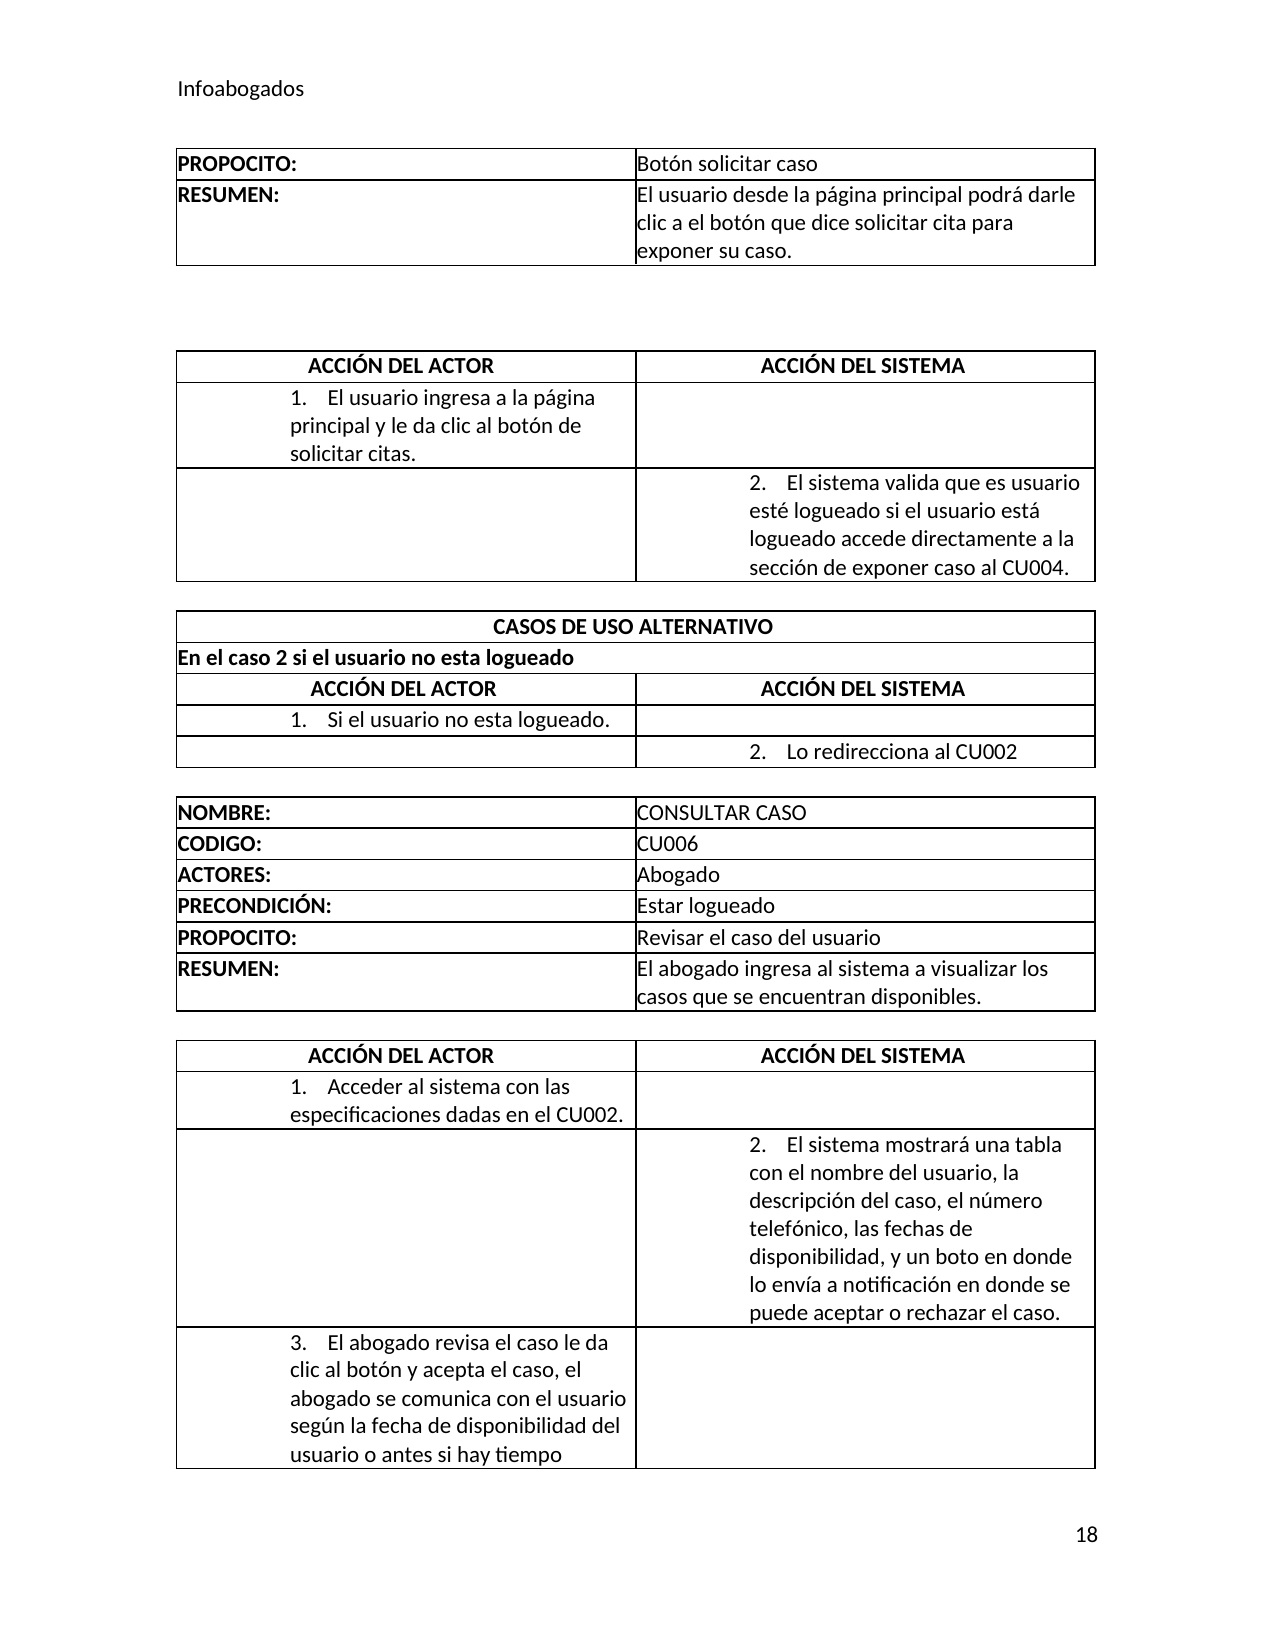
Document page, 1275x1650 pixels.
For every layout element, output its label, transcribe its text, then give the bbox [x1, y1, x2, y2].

table_cell El sistema valida que es usuario esté logueado si el usuario está logueado accede directamente a la sección de exponer caso al CU004. [637, 469, 1094, 581]
table_header CONSULTAR CASO [637, 798, 1094, 827]
table_cell [637, 1072, 1094, 1128]
table_cell [177, 1130, 635, 1326]
table_header CASOS DE USO ALTERNATIVO [177, 612, 1094, 641]
table_cell CU006 [637, 829, 1094, 858]
table_cell PRECONDICIÓN: [177, 891, 635, 921]
table_cell CODIGO: [177, 829, 635, 858]
table_cell El sistema mostrará una tabla con el nombre del usuario, la descripción del caso, el número telefónico, las fechas de disponibilidad, y un boto en donde lo envía a notificación en donde se puede aceptar o rechazar el caso. [637, 1130, 1094, 1326]
table_cell Estar logueado [637, 891, 1094, 921]
table_cell Botón solicitar caso [637, 149, 1094, 179]
table_header ACCIÓN DEL SISTEMA [637, 352, 1094, 381]
table_cell [177, 737, 635, 766]
table_cell RESUMEN: [177, 954, 635, 1010]
table_header ACCIÓN DEL SISTEMA [637, 1041, 1094, 1071]
table_cell Lo redirecciona al CU002 [637, 737, 1094, 766]
table_cell ACCIÓN DEL ACTOR [177, 674, 635, 704]
table_cell [637, 383, 1094, 467]
table_cell PROPOCITO: [177, 149, 635, 179]
table_cell El usuario ingresa a la página principal y le da clic al botón de solicitar citas. [177, 383, 635, 467]
table_cell ACCIÓN DEL SISTEMA [637, 674, 1094, 704]
table_cell [637, 706, 1094, 735]
table_cell PROPOCITO: [177, 923, 635, 952]
table_cell [637, 1328, 1094, 1468]
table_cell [177, 1328, 635, 1468]
table_cell ACTORES: [177, 860, 635, 890]
table_cell Si el usuario no esta logueado. [177, 706, 635, 735]
table_cell El abogado ingresa al sistema a visualizar los casos que se encuentran disponibles. [637, 954, 1094, 1010]
table_cell El usuario desde la página principal podrá darle clic a el botón que dice solicitar cita para exponer su caso. [637, 181, 1094, 264]
table_cell [177, 469, 635, 581]
table_header ACCIÓN DEL ACTOR [177, 1041, 635, 1071]
table_cell Abogado [637, 860, 1094, 890]
table_cell En el caso 2 si el usuario no esta logueado [177, 643, 1094, 673]
table_header ACCIÓN DEL ACTOR [177, 352, 635, 381]
table_cell Acceder al sistema con las especificaciones dadas en el CU002. [177, 1072, 635, 1128]
table_cell RESUMEN: [177, 181, 635, 264]
table_cell Revisar el caso del usuario [637, 923, 1094, 952]
table_header NOMBRE: [177, 798, 635, 827]
